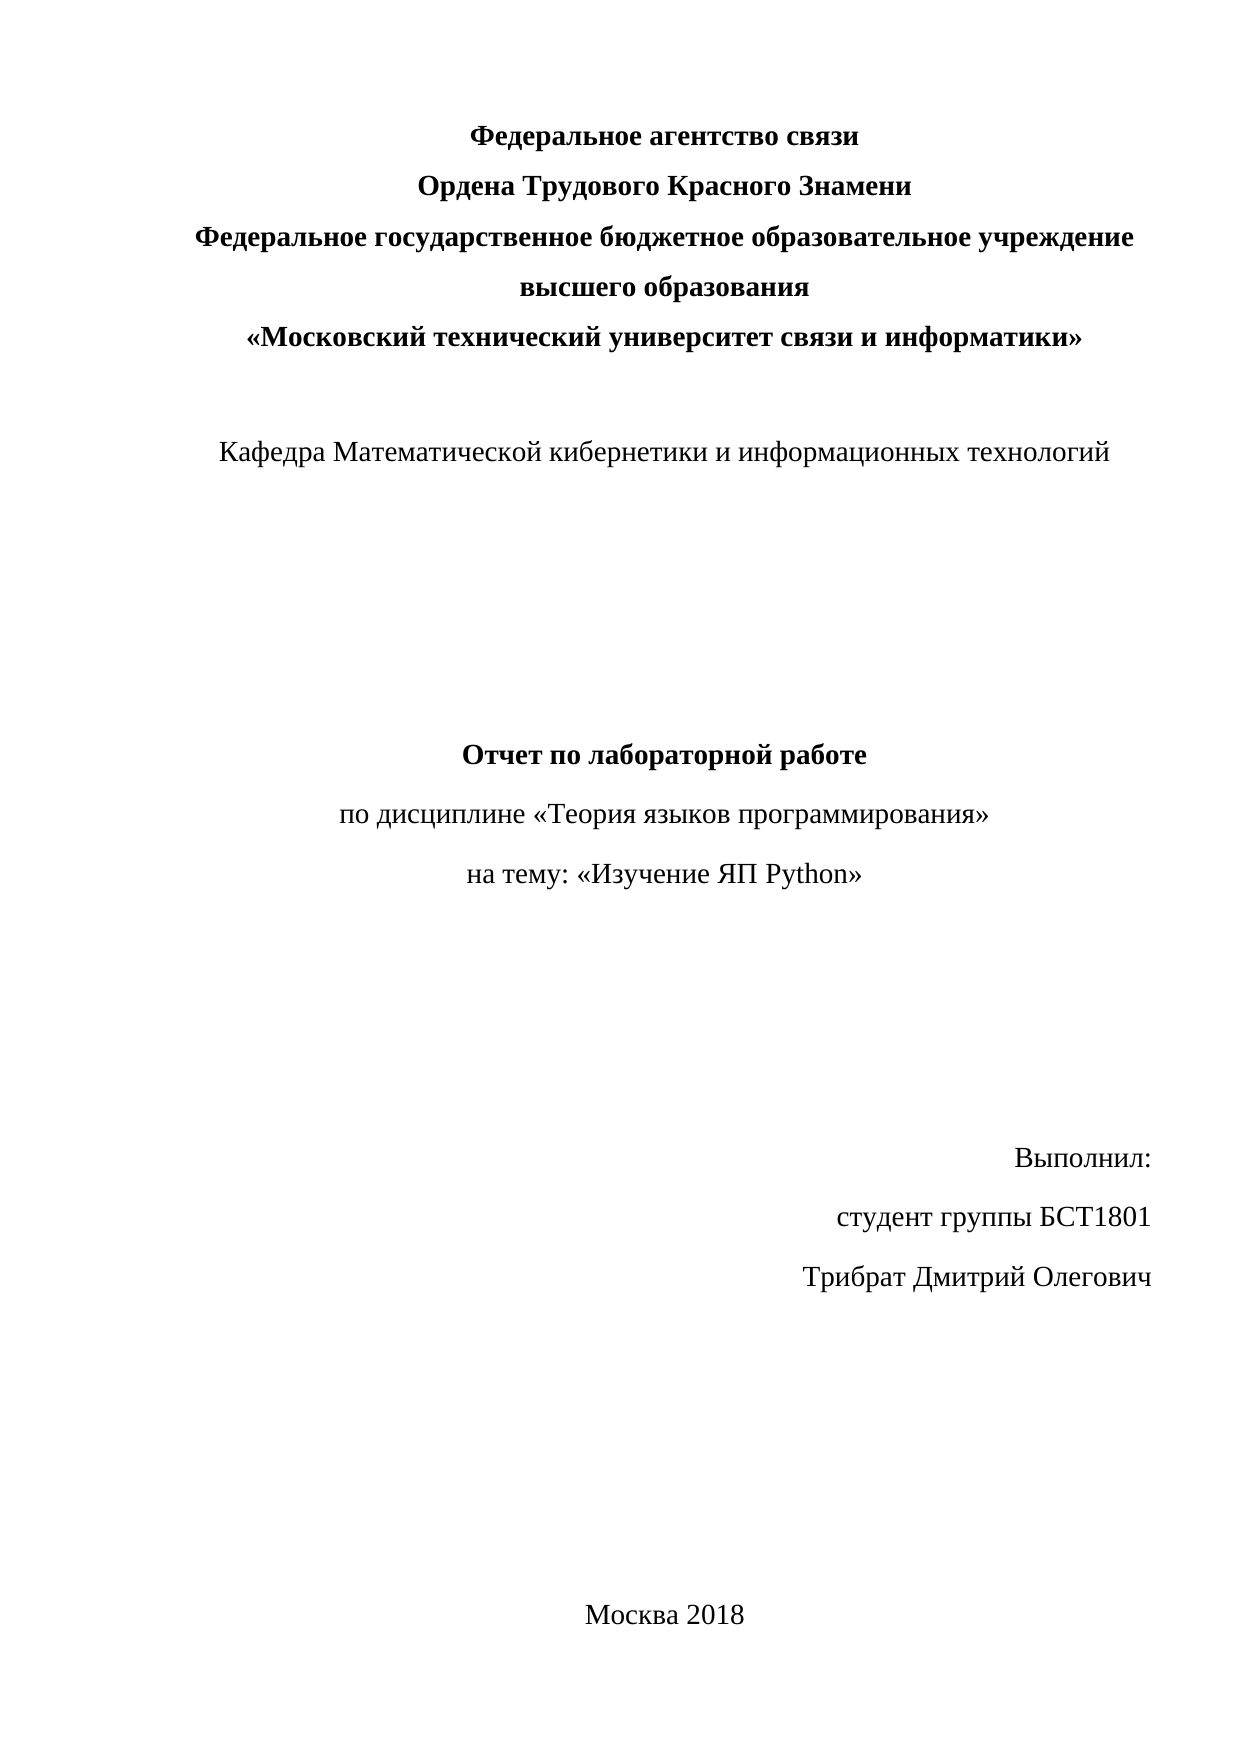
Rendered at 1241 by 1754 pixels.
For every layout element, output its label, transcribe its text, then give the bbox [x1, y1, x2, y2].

text на тему: «Изучение ЯП Python» [177, 856, 1152, 889]
text Кафедра Математической кибернетики и информационных технологий [177, 434, 1152, 468]
text Выполнил: [177, 1140, 1152, 1173]
text «Московский технический университет связи и информатики» [177, 319, 1152, 353]
text по дисциплине «Теория языков программирования» [177, 796, 1152, 830]
text Федеральное агентство связи [177, 118, 1152, 152]
text Отчет по лабораторной работе [177, 737, 1152, 771]
text Москва 2018 [177, 1597, 1152, 1630]
text Трибрат Дмитрий Олегович [177, 1259, 1152, 1292]
text студент группы БСТ1801 [177, 1199, 1152, 1233]
text Федеральное государственное бюджетное образовательное учреждение высшего образования [177, 219, 1152, 303]
text Ордена Трудового Красного Знамени [177, 168, 1152, 202]
